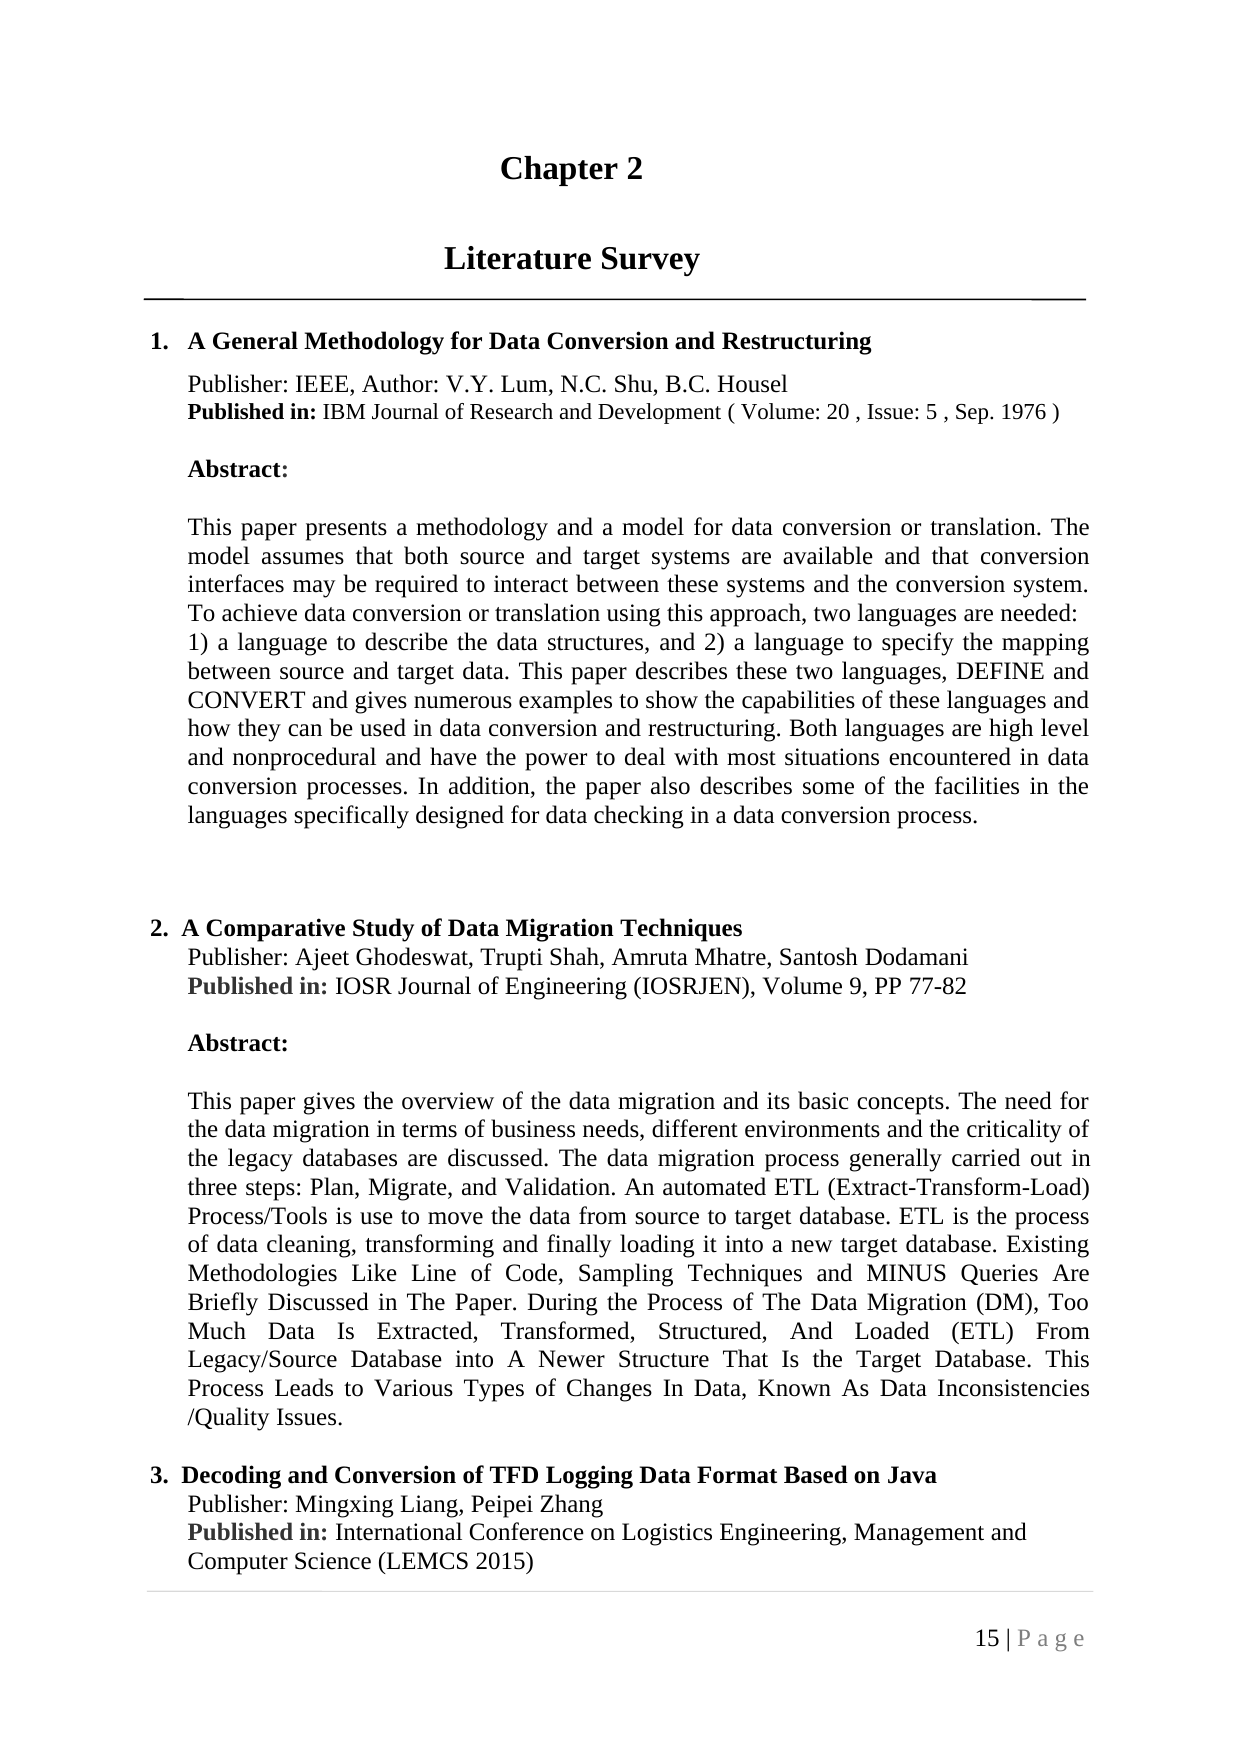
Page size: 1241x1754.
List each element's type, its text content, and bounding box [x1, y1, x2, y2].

text Published in: IBM Journal of Research and Development ( Volume: 20 , Issue: 5 , Sep. 1976 ) [187, 398, 1126, 425]
text Publisher: IEEE, Author: V.Y. Lum, N.C. Shu, B.C. Housel [187, 370, 1126, 398]
subtitle Abstract: [187, 454, 1126, 483]
text This paper gives the overview of the data migration and its basic concepts. The need for the data migration in terms of business needs, different environments and the criticality of the legacy databases are discussed. The data migration process generally carried out in three steps: Plan, Migrate, and Validation. An automated ETL (Extract-Transform-Load) Process/Tools is use to move the data from source to target database. ETL is the process of data cleaning, transforming and finally loading it into a new target database. Existing Methodologies Like Line of Code, Sampling Techniques and MINUS Queries Are Briefly Discussed in The Paper. During the Process of The Data Migration (DM), Too Much Data Is Extracted, Transformed, Structured, And Loaded (ETL) From Legacy/Source Database into A Newer Structure That Is the Target Database. This Process Leads to Various Types of Changes In Data, Known As Data Inconsistencies /Quality Issues. [187, 1086, 1091, 1431]
subtitle Abstract: [187, 1028, 1126, 1057]
text This paper presents a methodology and a model for data conversion or translation. The model assumes that both source and target systems are available and that conversion interfaces may be required to interact between these systems and the conversion system. To achieve data conversion or translation using this approach, two languages are needed: [187, 512, 1090, 627]
text Published in: International Conference on Logistics Engineering, Management and Computer Science (LEMCS 2015) [187, 1517, 1029, 1575]
text Publisher: Mingxing Liang, Peipei Zhang [187, 1489, 1126, 1517]
subtitle A General Methodology for Data Conversion and Restructuring [150, 327, 1126, 356]
subtitle A Comparative Study of Data Migration Techniques [150, 913, 1126, 942]
subtitle Chapter 2 [173, 148, 1091, 186]
list a language to describe the data structures, and 2) a language to specify the mapping between source and target data. This paper describes these two languages, DEFINE and CONVERT and gives numerous examples to show the capabilities of these languages and how they can be used in data conversion and restructuring. Both languages are high level and nonprocedural and have the power to deal with most situations encountered in data conversion processes. In addition, the paper also describes some of the facilities in the languages specifically designed for data checking in a data conversion process. [187, 627, 1091, 828]
text Published in: IOSR Journal of Engineering (IOSRJEN), Volume 9, PP 77-82 [187, 971, 1126, 999]
subtitle Decoding and Conversion of TFD Logging Data Format Based on Java [150, 1460, 1126, 1489]
text Publisher: Ajeet Ghodeswat, Trupti Shah, Amruta Mhatre, Santosh Dodamani [187, 942, 1126, 971]
subtitle Literature Survey [173, 238, 1091, 276]
